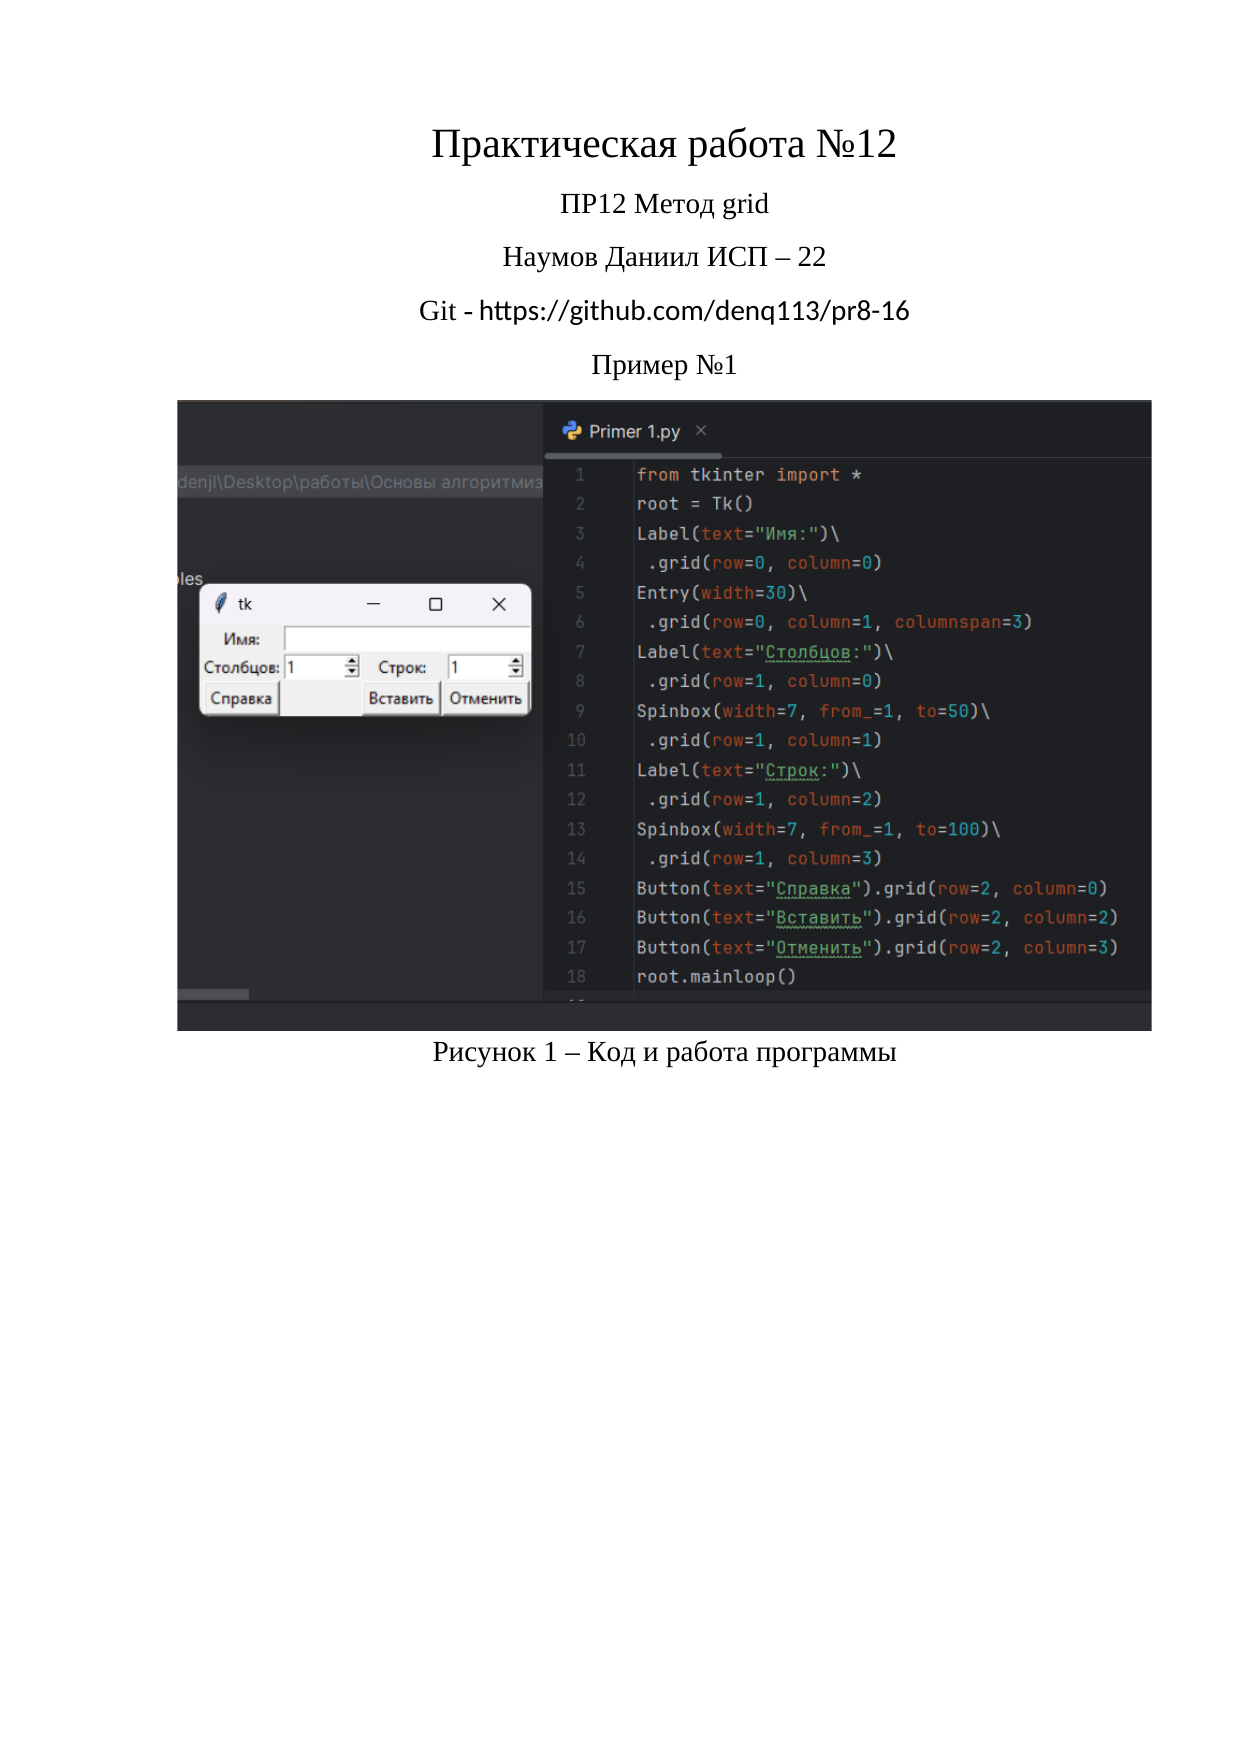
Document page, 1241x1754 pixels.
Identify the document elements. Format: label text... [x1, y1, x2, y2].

text Пример №1 [177, 347, 1152, 381]
text Рисунок 1 – Код и работа программы [177, 1031, 1152, 1067]
text Git - https://github.com/denq113/pr8-16 [177, 292, 1152, 328]
text Наумов Даниил ИСП – 22 [177, 239, 1152, 273]
text Практическая работа №12 [177, 118, 1152, 166]
picture [177, 400, 1152, 1031]
text ПР12 Метод grid [177, 186, 1152, 220]
